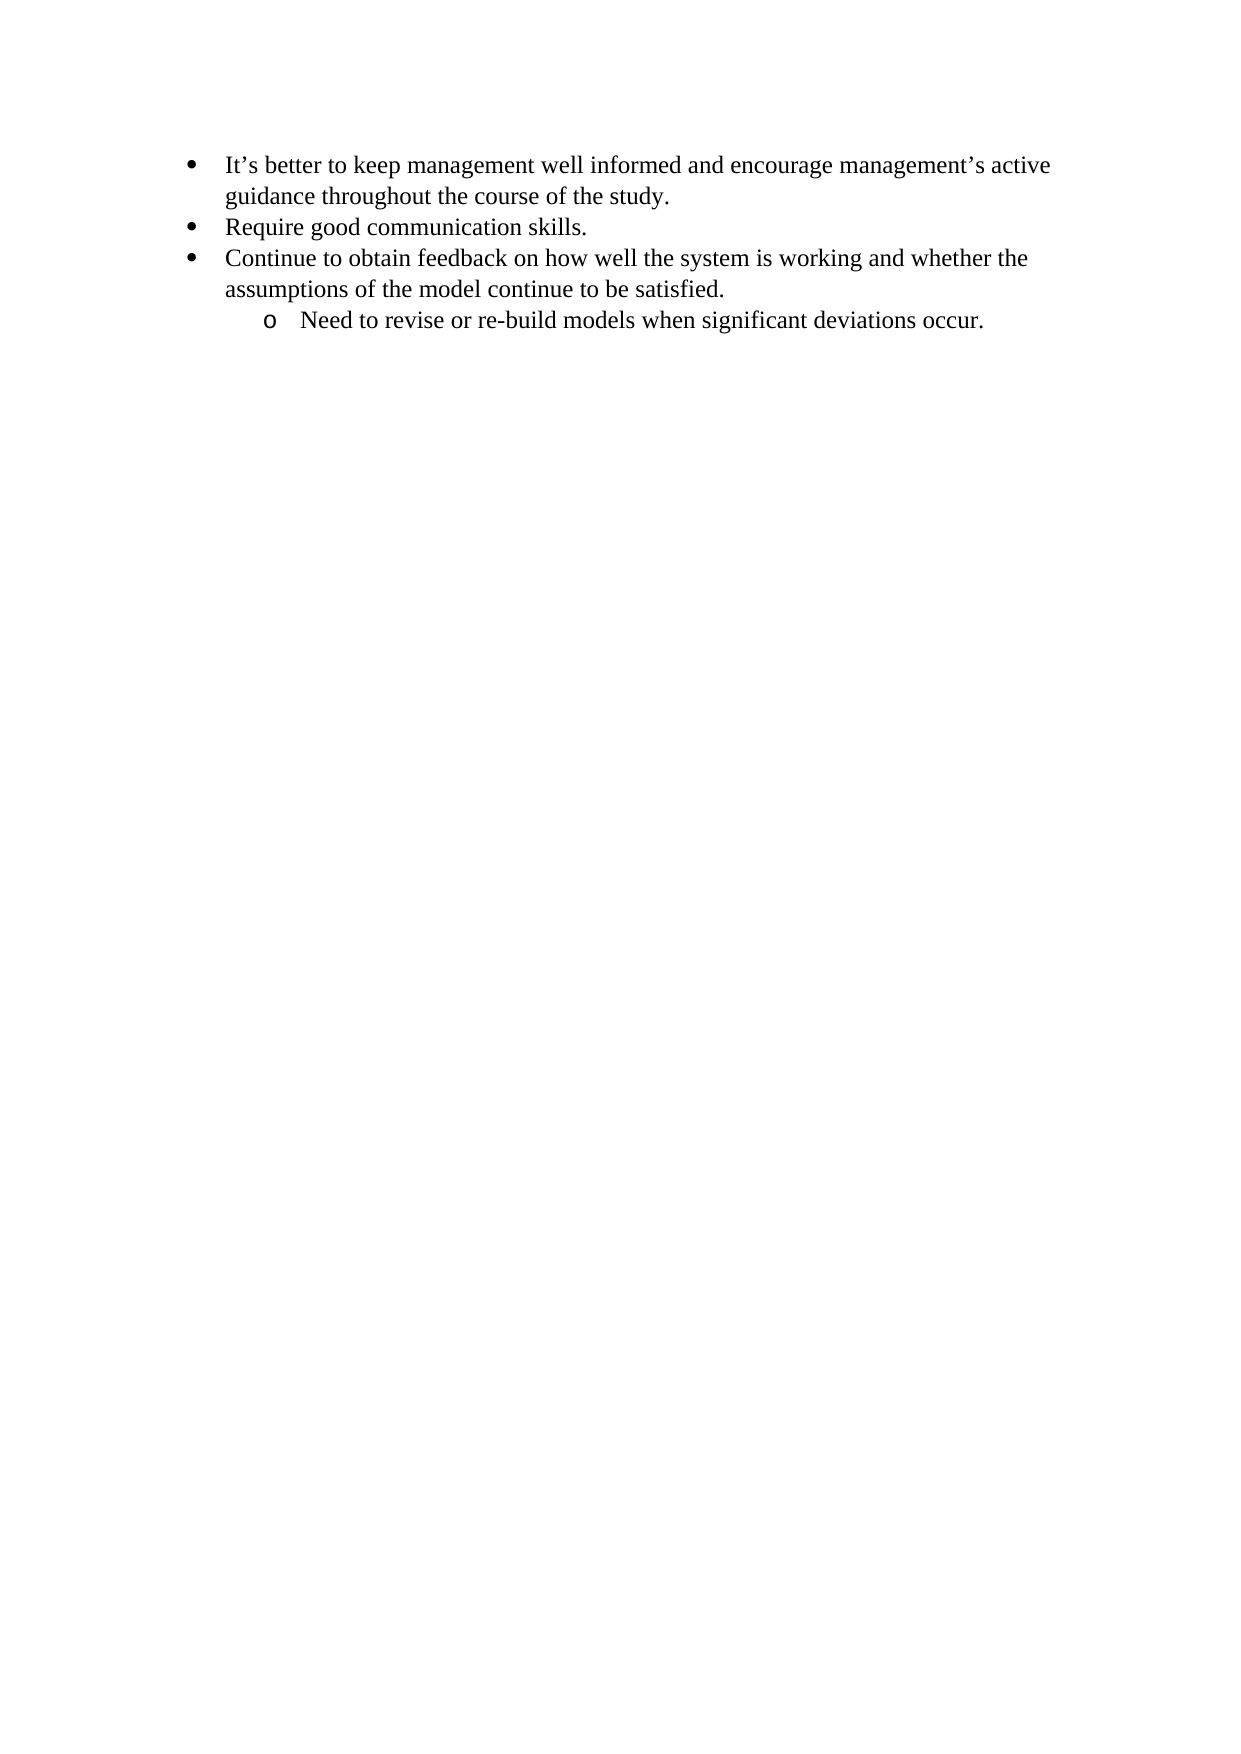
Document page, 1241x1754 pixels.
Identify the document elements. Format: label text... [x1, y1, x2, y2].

list Continue to obtain feedback on how well the system is working and whether the assumptions of the model continue to be satisfied. [187, 243, 1090, 303]
list Require good communication skills. [187, 212, 1090, 241]
list It’s better to keep management well informed and encourage management’s active guidance throughout the course of the study. [187, 150, 1090, 210]
list Need to revise or re-build models when significant deviations occur. [262, 305, 1090, 336]
